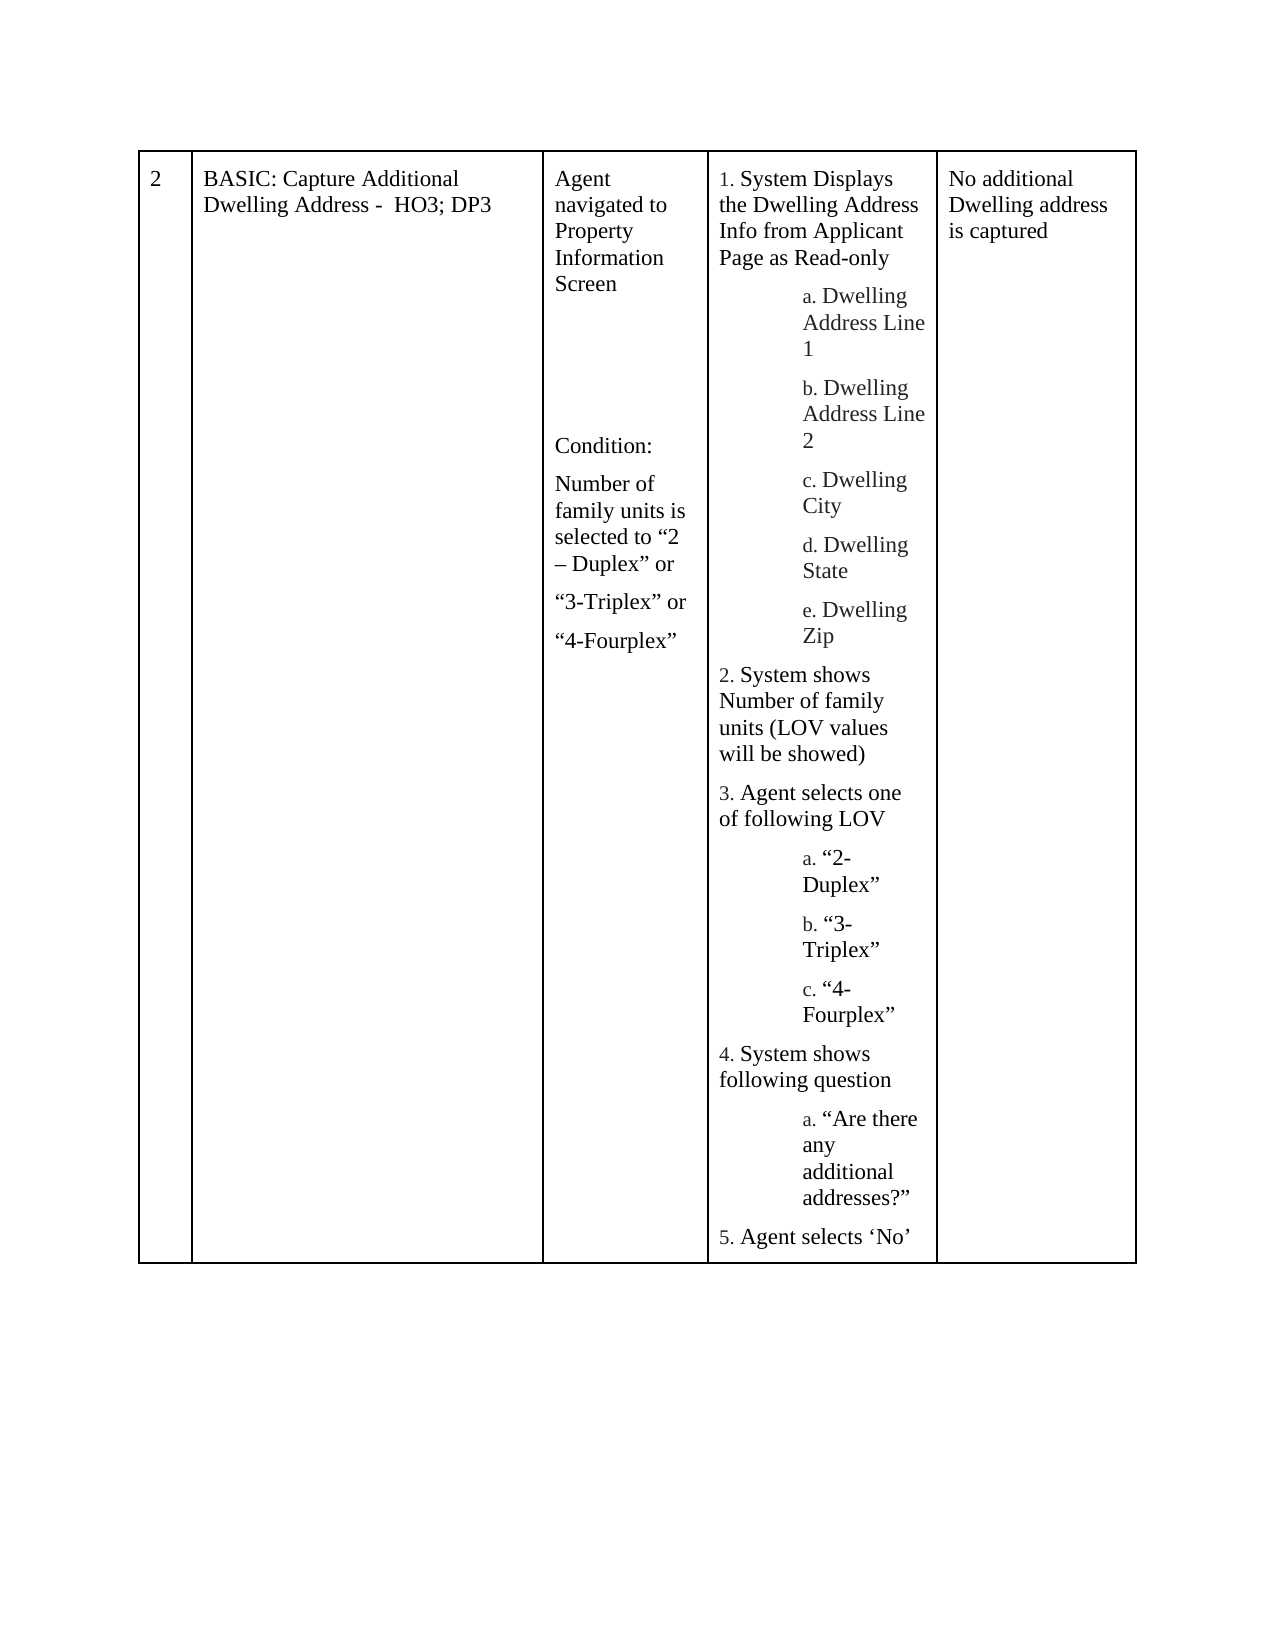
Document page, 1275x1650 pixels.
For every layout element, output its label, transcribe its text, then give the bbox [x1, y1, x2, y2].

table_cell 1. System Displays the Dwelling Address Info from Applicant Page as Read-only a. Dwelling Address Line 1 b. Dwelling Address Line 2 c. Dwelling City d. Dwelling State e. Dwelling Zip 2. System shows Number of family units (LOV values will be showed) 3. Agent selects one of following LOV a. “2-Duplex” b. “3-Triplex” c. “4-Fourplex” 4. System shows following question a. “Are there any additional addresses?” 5. Agent selects ‘No’ [709, 152, 936, 1262]
table_cell Agent navigated to Property Information Screen Condition: Number of family units is selected to “2 – Duplex” or “3-Triplex” or “4-Fourplex” [544, 152, 707, 1262]
table_cell No additional Dwelling address is captured [938, 152, 1135, 1262]
table_cell BASIC: Capture Additional Dwelling Address - HO3; DP3 [193, 152, 542, 1262]
table_cell 2 [140, 152, 191, 1262]
